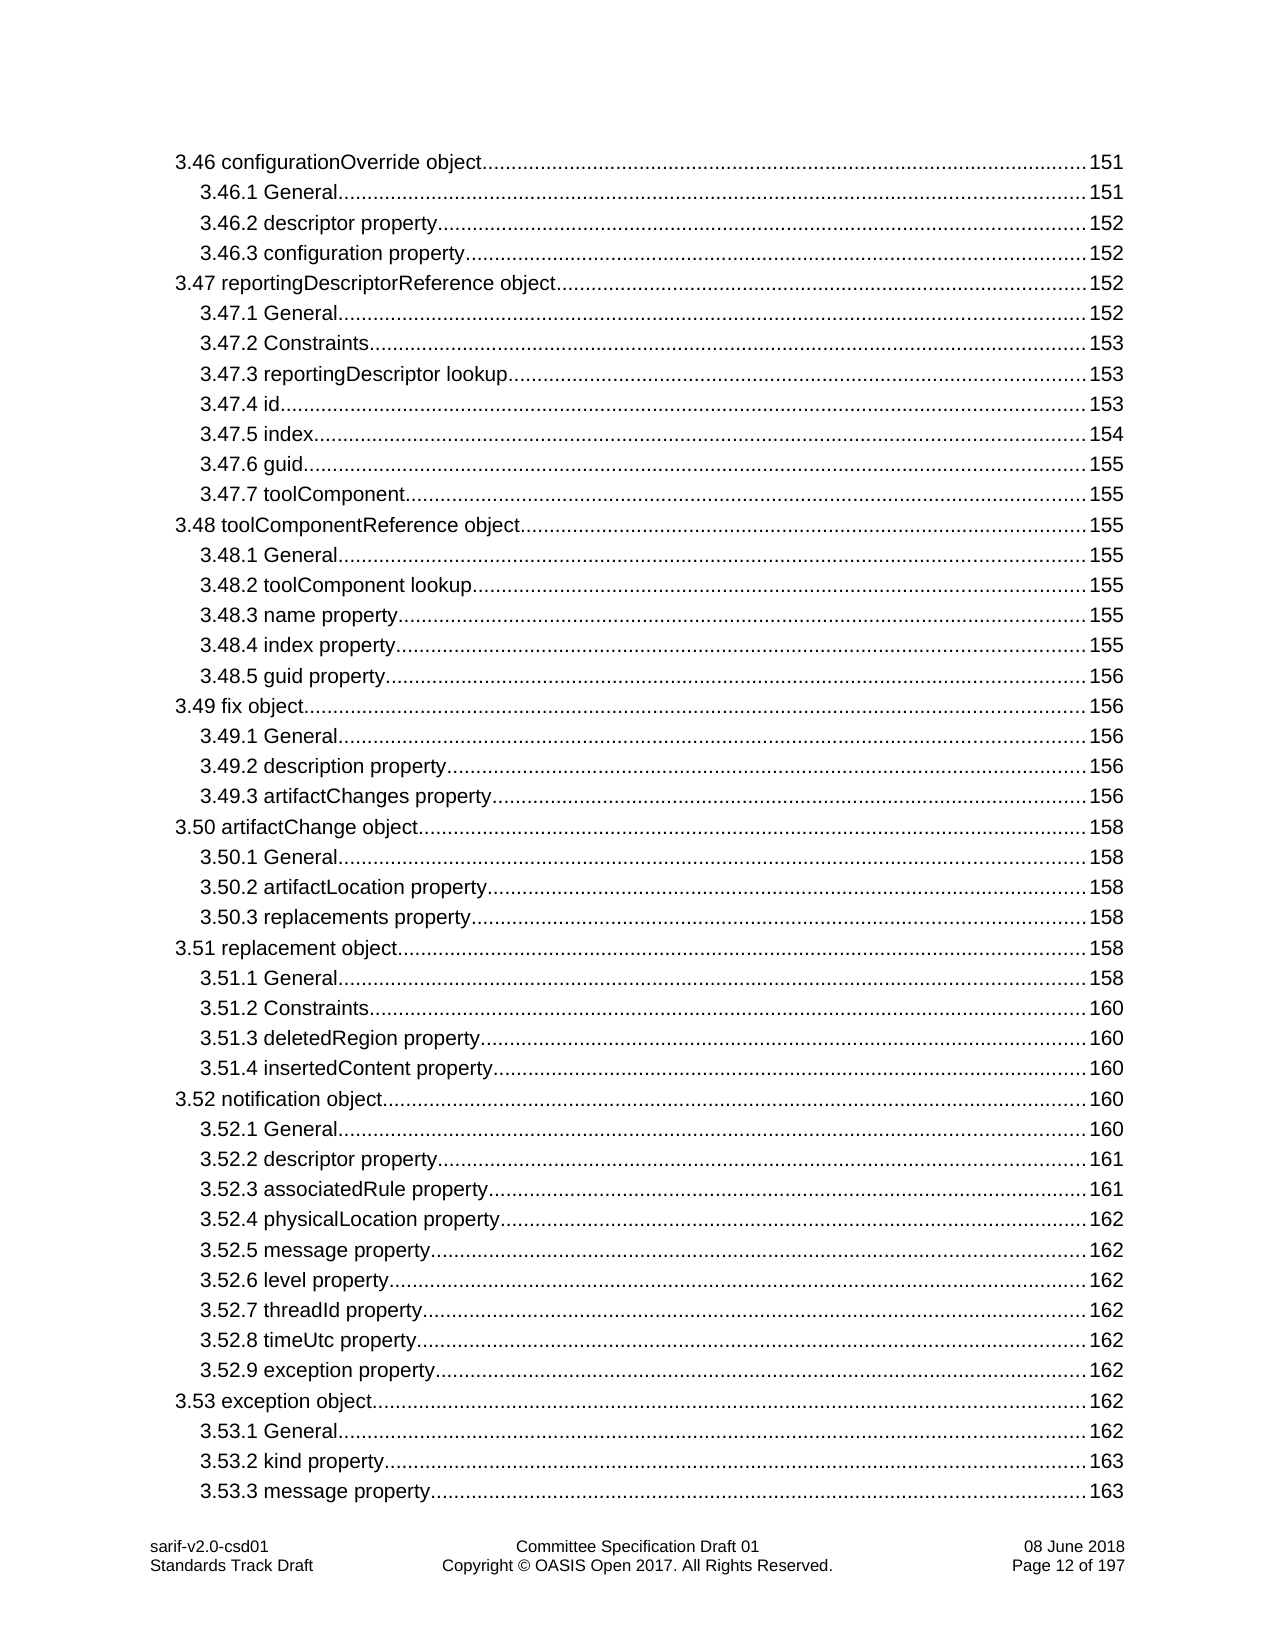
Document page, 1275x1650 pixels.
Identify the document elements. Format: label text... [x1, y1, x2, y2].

text 3.48.2 toolComponent lookup 155 [200, 573, 1125, 597]
text 3.51.2 Constraints 160 [200, 996, 1125, 1020]
text 3.48.3 name property 155 [200, 603, 1125, 627]
text 3.52.1 General 160 [200, 1117, 1125, 1141]
text 3.48 toolComponentReference object 155 [175, 512, 1125, 536]
text 3.47.6 guid 155 [200, 452, 1125, 476]
text 3.50.1 General 158 [200, 845, 1125, 869]
text 3.52.8 timeUtc property 162 [200, 1328, 1125, 1352]
text 3.53.2 kind property 163 [200, 1449, 1125, 1473]
text 3.53 exception object 162 [175, 1388, 1125, 1412]
text 3.47.4 id 153 [200, 392, 1125, 416]
text 3.49.1 General 156 [200, 724, 1125, 748]
text 3.51 replacement object 158 [175, 935, 1125, 959]
text 3.47.3 reportingDescriptor lookup 153 [200, 361, 1125, 385]
text 3.52.9 exception property 162 [200, 1358, 1125, 1382]
text 3.49.3 artifactChanges property 156 [200, 784, 1125, 808]
text 3.49.2 description property 156 [200, 754, 1125, 778]
text 3.48.5 guid property 156 [200, 663, 1125, 687]
text 3.52.6 level property 162 [200, 1268, 1125, 1292]
text 3.48.4 index property 155 [200, 633, 1125, 657]
text 3.47.7 toolComponent 155 [200, 482, 1125, 506]
text 3.48.1 General 155 [200, 543, 1125, 567]
text 3.52.3 associatedRule property 161 [200, 1177, 1125, 1201]
text 3.51.4 insertedContent property 160 [200, 1056, 1125, 1080]
text 3.50.2 artifactLocation property 158 [200, 875, 1125, 899]
text 3.51.1 General 158 [200, 966, 1125, 989]
text 3.52.4 physicalLocation property 162 [200, 1207, 1125, 1231]
text 3.52.7 threadId property 162 [200, 1298, 1125, 1322]
text 3.46.1 General 151 [200, 180, 1125, 204]
text 3.53.1 General 162 [200, 1419, 1125, 1443]
text 3.52 notification object 160 [175, 1086, 1125, 1110]
text 3.53.3 message property 163 [200, 1479, 1125, 1503]
text 3.46 configurationOverride object 151 [175, 150, 1125, 174]
text 3.47.2 Constraints 153 [200, 331, 1125, 355]
text 3.47.5 index 154 [200, 422, 1125, 446]
text 3.52.2 descriptor property 161 [200, 1147, 1125, 1171]
text 3.46.3 configuration property 152 [200, 241, 1125, 264]
text 3.49 fix object 156 [175, 694, 1125, 718]
text 3.46.2 descriptor property 152 [200, 210, 1125, 234]
text 3.50.3 replacements property 158 [200, 905, 1125, 929]
text 3.47.1 General 152 [200, 301, 1125, 325]
text 3.52.5 message property 162 [200, 1237, 1125, 1261]
text 3.50 artifactChange object 158 [175, 814, 1125, 838]
text 3.47 reportingDescriptorReference object 152 [175, 271, 1125, 295]
text 3.51.3 deletedRegion property 160 [200, 1026, 1125, 1050]
